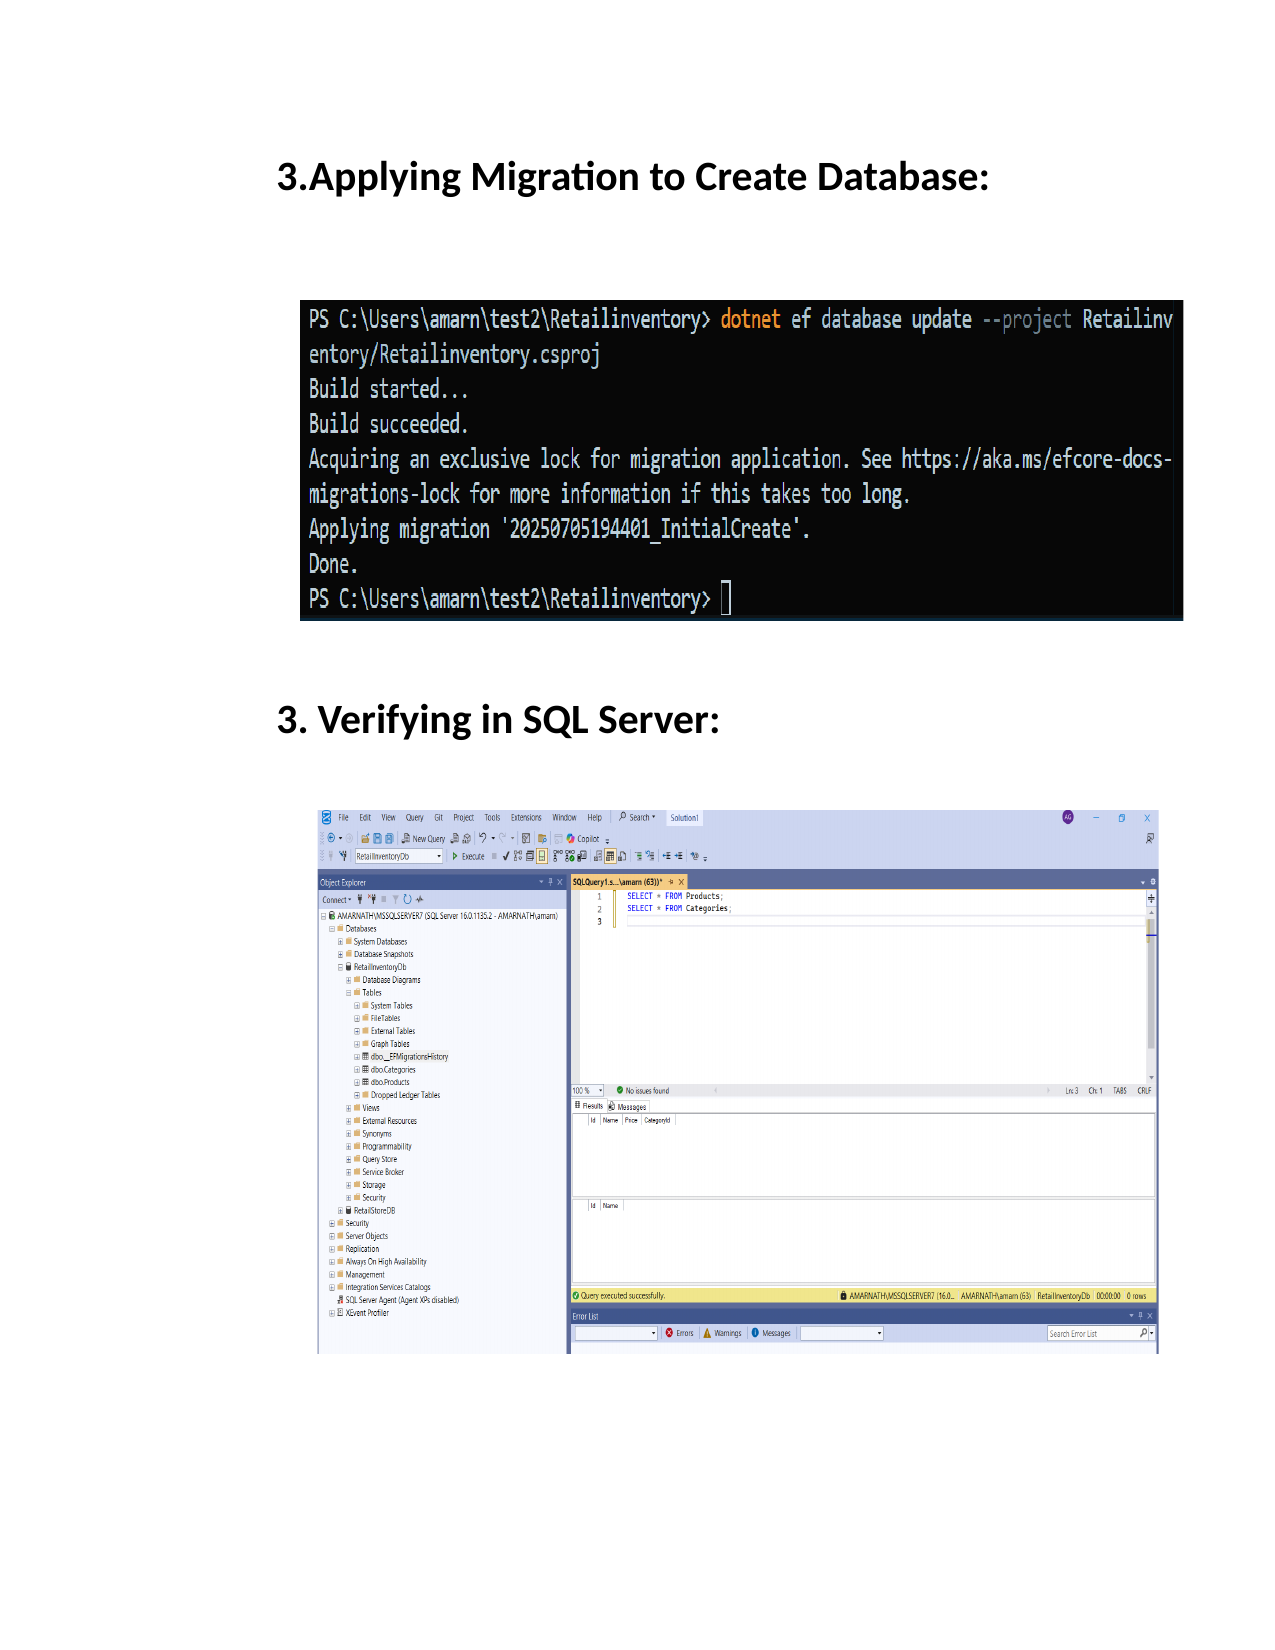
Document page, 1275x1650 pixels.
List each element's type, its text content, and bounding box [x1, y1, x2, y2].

list Verifying in SQL Server: [276, 693, 1125, 744]
picture [317, 810, 1159, 1354]
picture [300, 300, 1184, 621]
text 3.Applying Migration to Create Database: [276, 150, 1125, 201]
